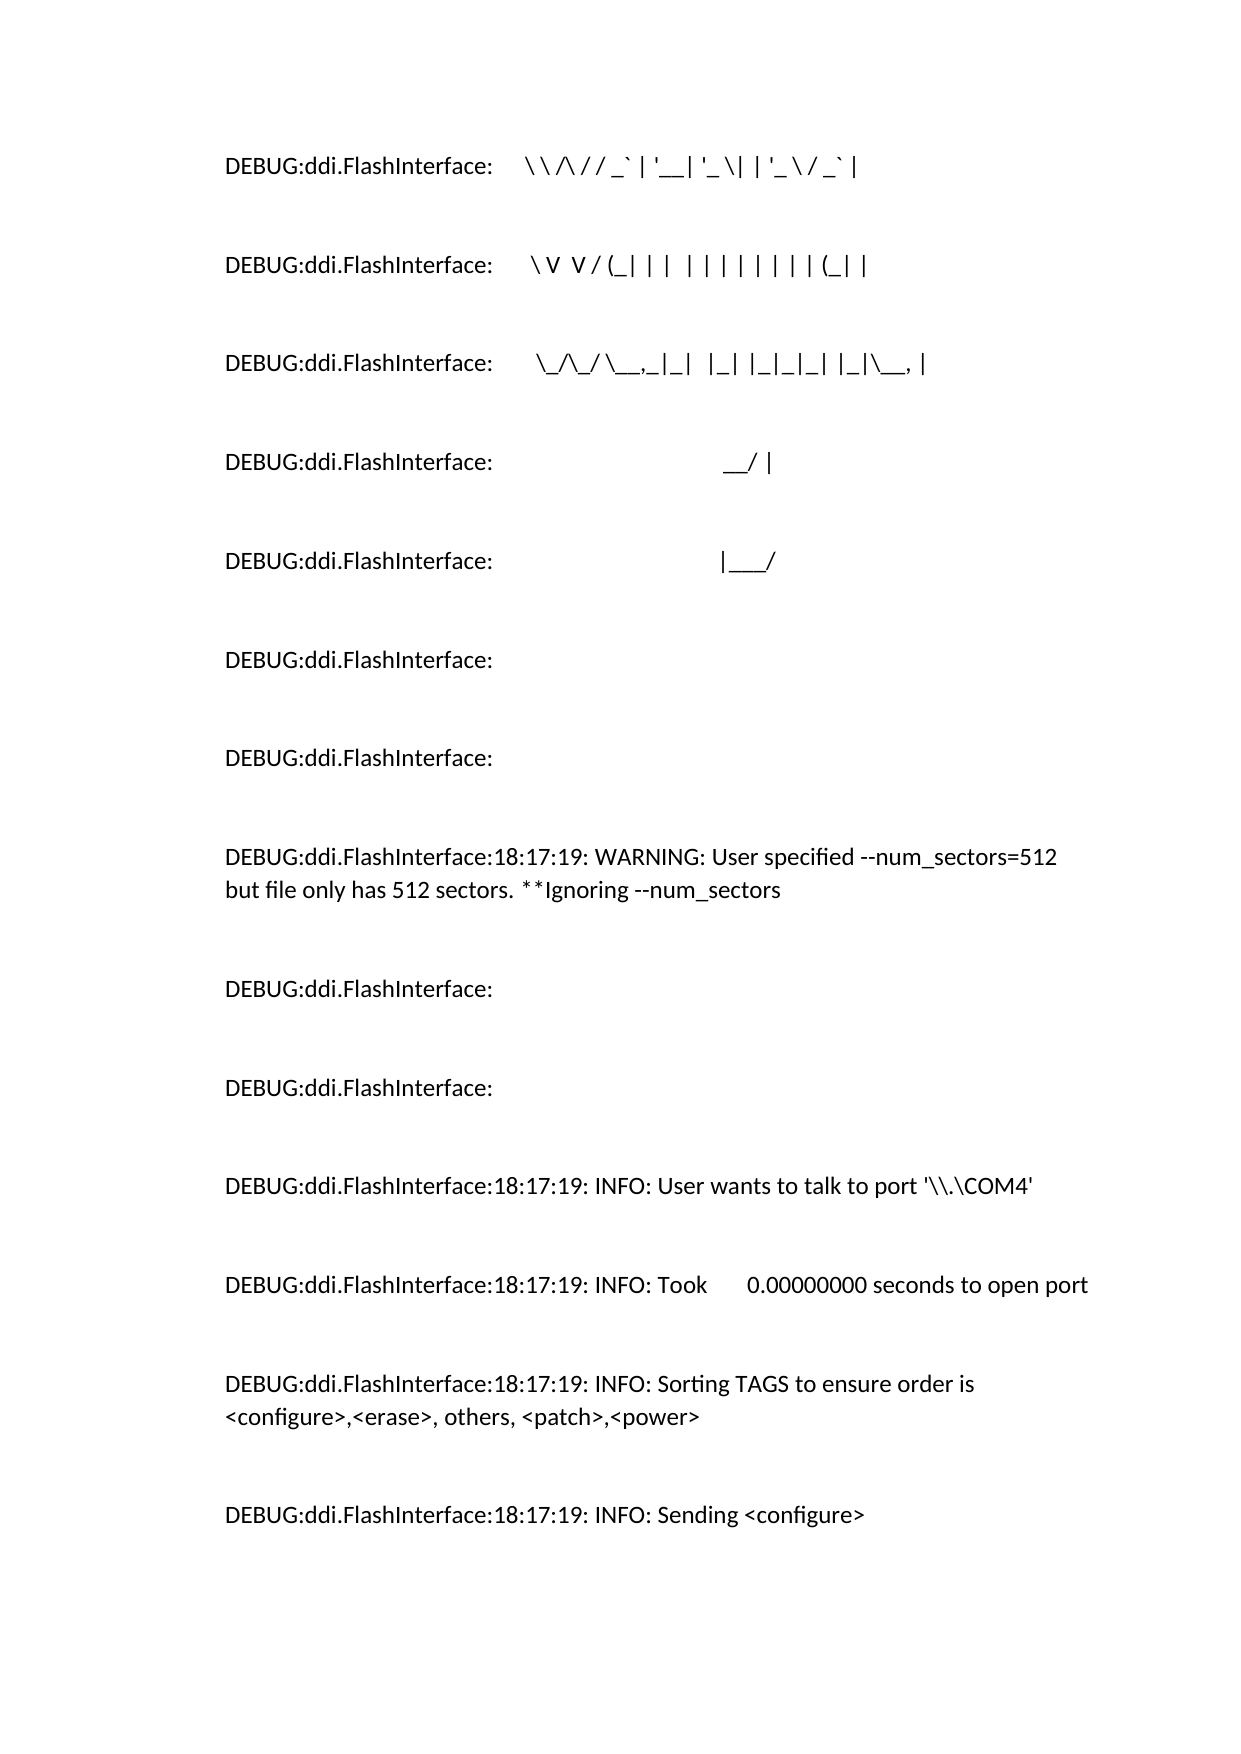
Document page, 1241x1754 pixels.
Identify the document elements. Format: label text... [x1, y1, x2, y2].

list DEBUG:ddi.FlashInterface:18:17:19: WARNING: User specified --num_sectors=512 but file only has 512 sectors. **Ignoring --num_sectors [225, 841, 1090, 905]
list DEBUG:ddi.FlashInterface: __/ | [225, 446, 1090, 477]
list DEBUG:ddi.FlashInterface: \ \ /\ / / _` | '__| '_ \| | '_ \ / _` | [225, 150, 1090, 181]
list DEBUG:ddi.FlashInterface: \_/\_/ \__,_|_| |_| |_|_|_| |_|\__, | [225, 347, 1090, 378]
list DEBUG:ddi.FlashInterface: [225, 973, 1090, 1003]
list DEBUG:ddi.FlashInterface: [225, 644, 1090, 674]
list DEBUG:ddi.FlashInterface:18:17:19: INFO: Took 0.00000000 seconds to open port [225, 1269, 1090, 1300]
list DEBUG:ddi.FlashInterface: [225, 742, 1090, 773]
list DEBUG:ddi.FlashInterface:18:17:19: INFO: Sorting TAGS to ensure order is <configure>,<erase>, others, <patch>,<power> [225, 1368, 1090, 1431]
list DEBUG:ddi.FlashInterface:18:17:19: INFO: Sending <configure> [225, 1499, 1090, 1530]
list DEBUG:ddi.FlashInterface: \ V V / (_| | | | | | | | | | | (_| | [225, 249, 1090, 279]
list DEBUG:ddi.FlashInterface: |___/ [225, 545, 1090, 576]
list DEBUG:ddi.FlashInterface: [225, 1072, 1090, 1102]
list DEBUG:ddi.FlashInterface:18:17:19: INFO: User wants to talk to port '\\.\COM4' [225, 1170, 1090, 1201]
